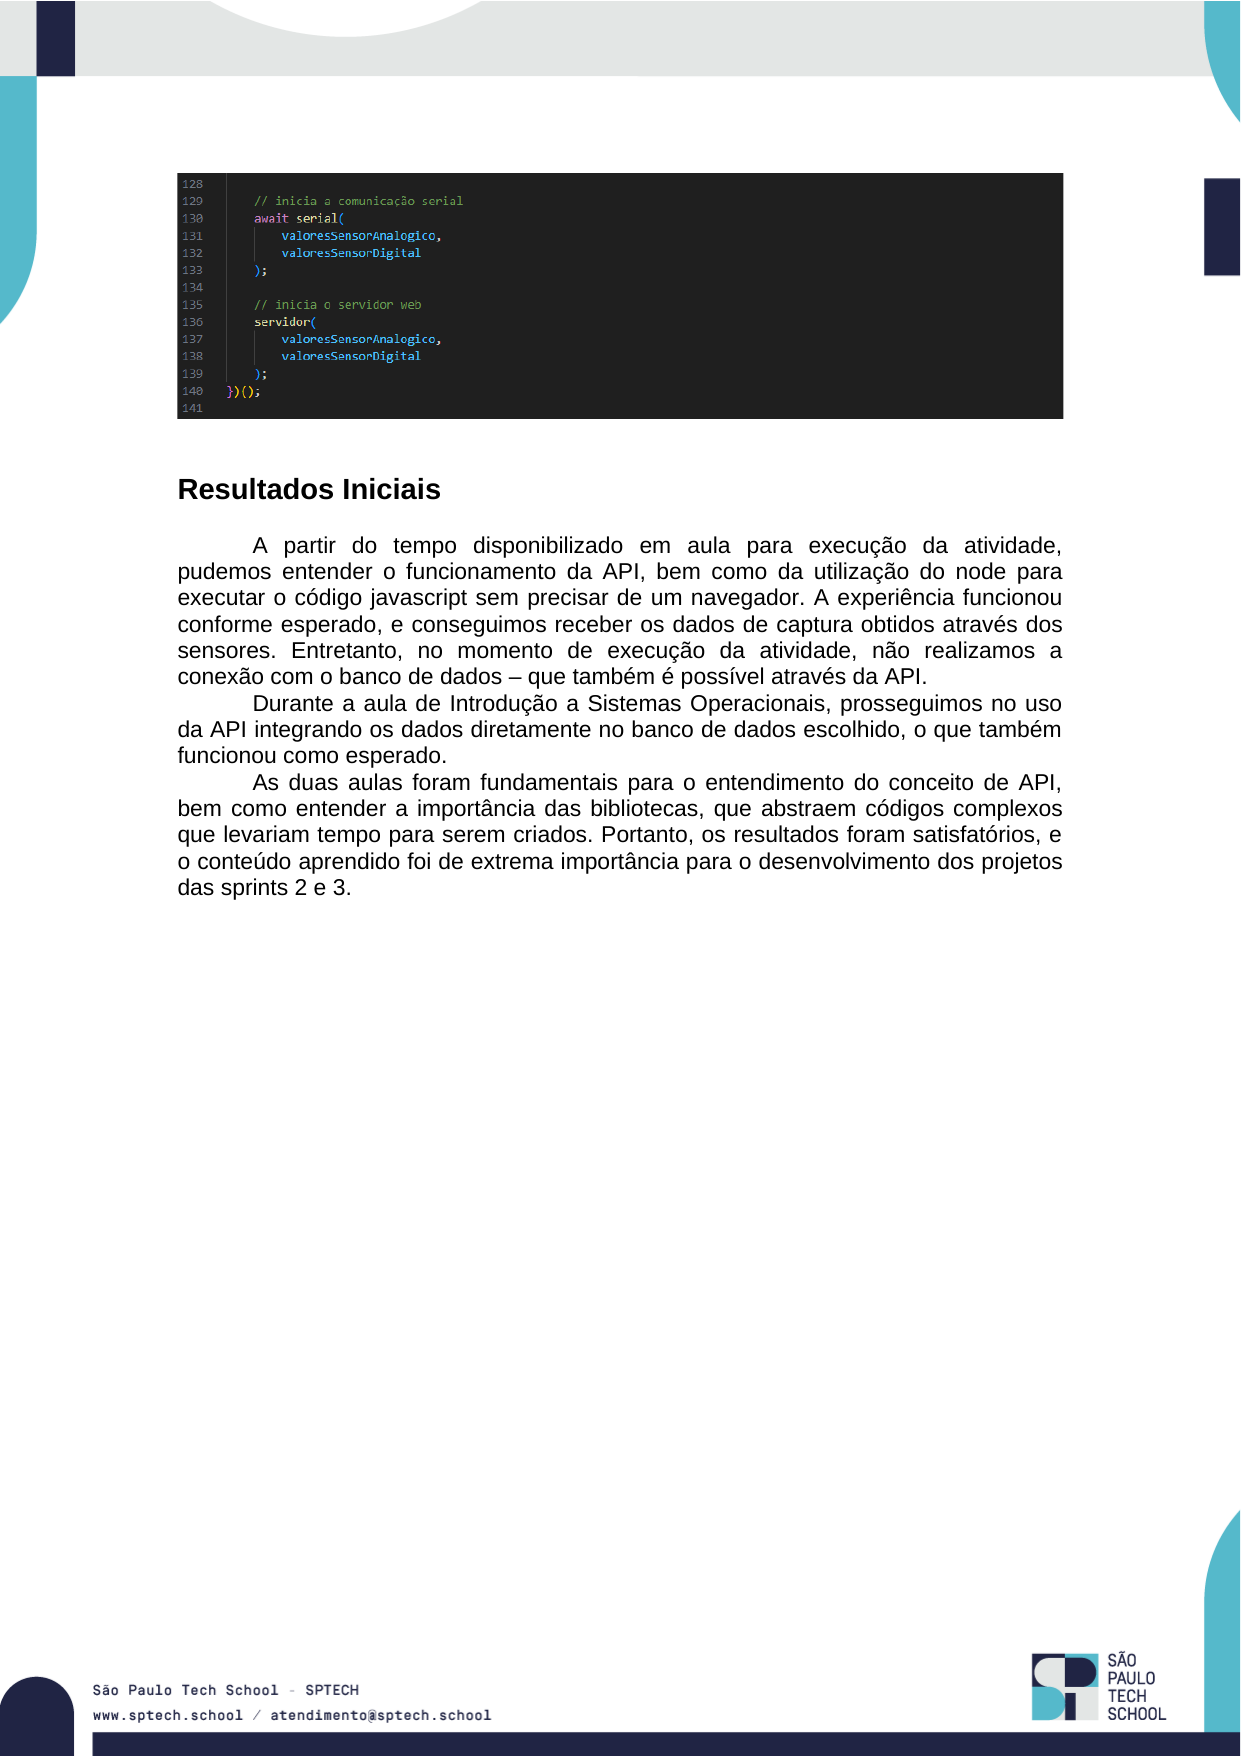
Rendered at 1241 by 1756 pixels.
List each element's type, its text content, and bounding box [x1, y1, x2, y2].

text As duas aulas foram fundamentais para o entendimento do conceito de API, bem como entender a importância das bibliotecas, que abstraem códigos complexos que levariam tempo para serem criados. Portanto, os resultados foram satisfatórios, e o conteúdo aprendido foi de extrema importância para o desenvolvimento dos projetos das sprints 2 e 3. [177, 769, 1063, 901]
picture [0, 1, 1241, 1756]
text A partir do tempo disponibilizado em aula para execução da atividade, pudemos entender o funcionamento da API, bem como da utilização do node para executar o código javascript sem precisar de um navegador. A experiência funcionou conforme esperado, e conseguimos receber os dados de captura obtidos através dos sensores. Entretanto, no momento de execução da atividade, não realizamos a conexão com o banco de dados – que também é possível através da API. [177, 532, 1063, 690]
text Durante a aula de Introdução a Sistemas Operacionais, prosseguimos no uso da API integrando os dados diretamente no banco de dados escolhido, o que também funcionou como esperado. [177, 690, 1063, 769]
text Resultados Iniciais [177, 472, 1063, 505]
